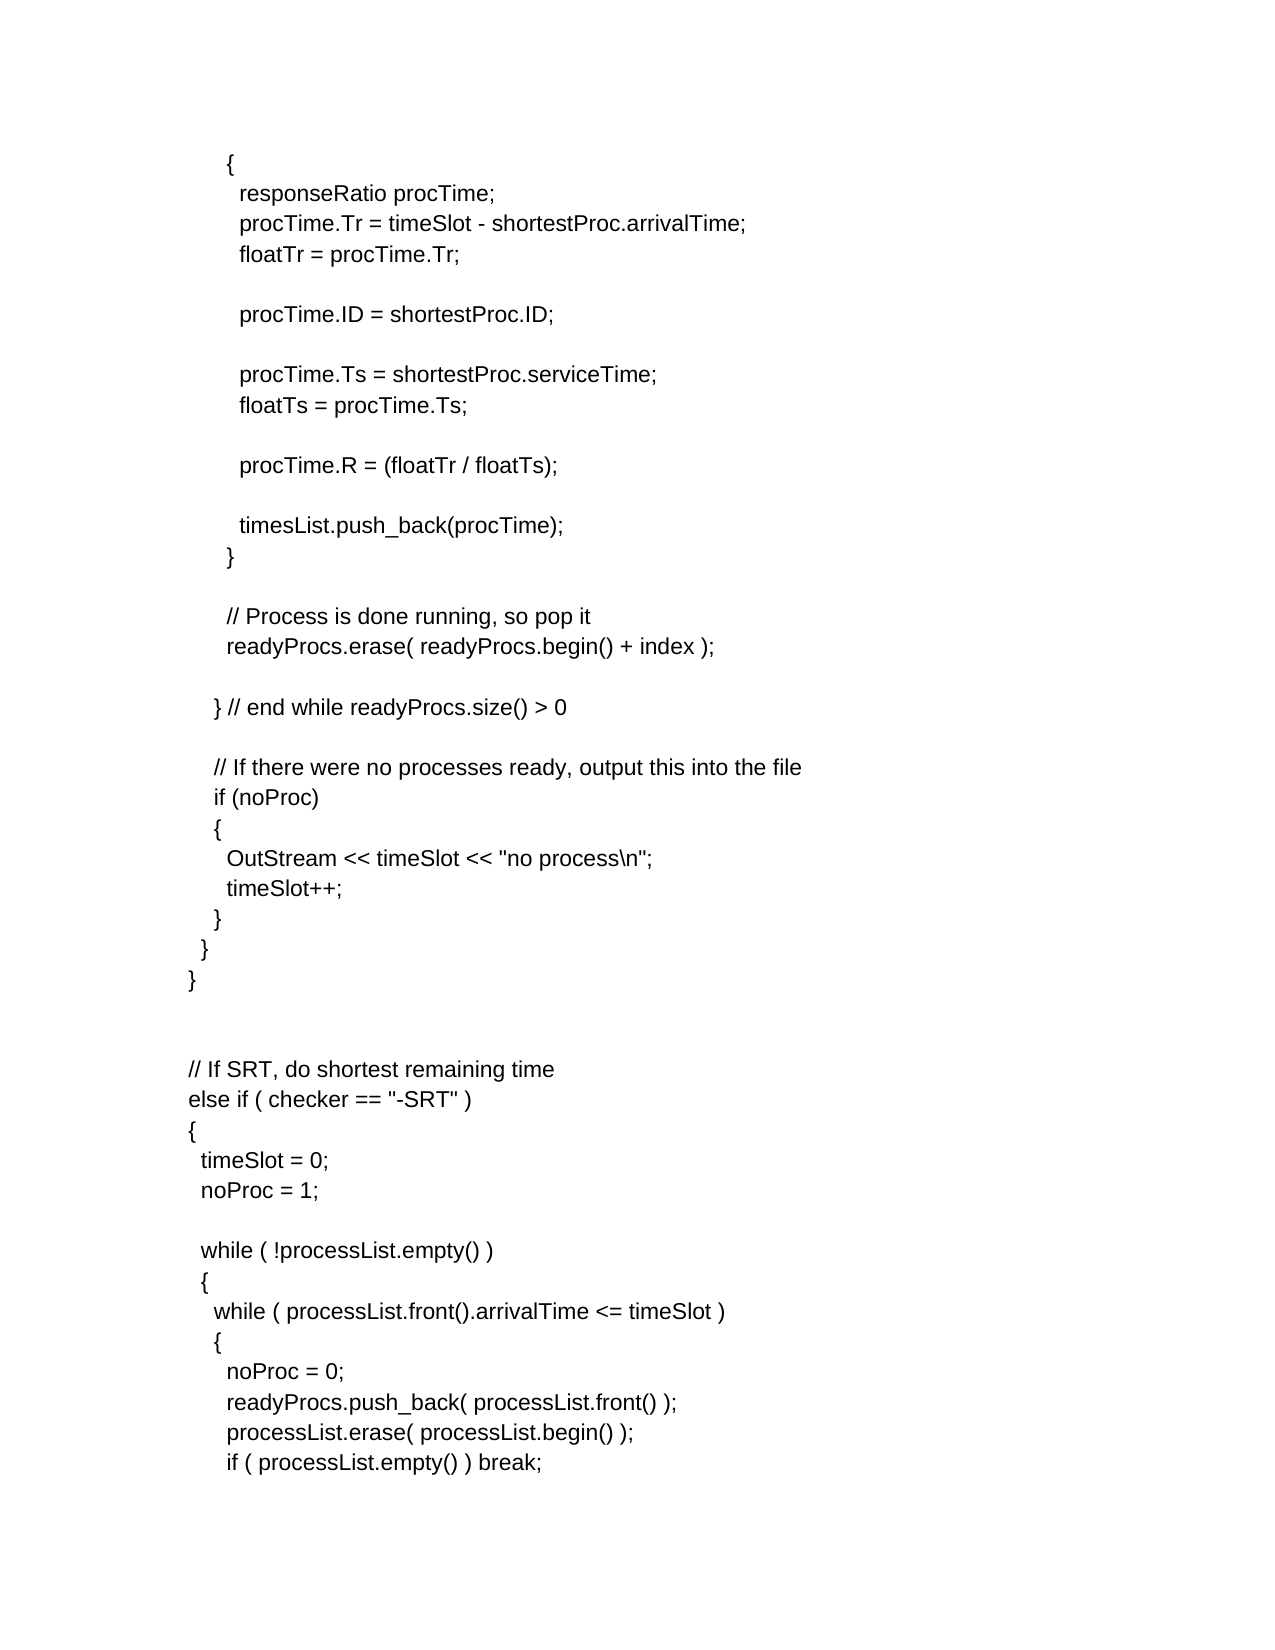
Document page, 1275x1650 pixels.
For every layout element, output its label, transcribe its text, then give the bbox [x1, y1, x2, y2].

text } // end while readyProcs.size() > 0 [150, 694, 1125, 720]
text } [150, 966, 1125, 992]
text noProc = 1; [150, 1177, 1125, 1203]
text processList.erase( processList.begin() ); [150, 1419, 1125, 1445]
text if (noProc) [150, 784, 1125, 811]
text noProc = 0; [150, 1358, 1125, 1385]
text else if ( checker == "-SRT" ) [150, 1086, 1125, 1113]
text // If SRT, do shortest remaining time [150, 1056, 1125, 1083]
text readyProcs.push_back( processList.front() ); [150, 1388, 1125, 1415]
text { [150, 150, 1125, 176]
text timeSlot = 0; [150, 1147, 1125, 1173]
text timesList.push_back(procTime); [150, 512, 1125, 539]
text { [150, 1328, 1125, 1354]
text floatTr = procTime.Tr; [150, 241, 1125, 267]
text // If there were no processes ready, output this into the file [150, 754, 1125, 781]
text responseRatio procTime; [150, 180, 1125, 207]
text procTime.R = (floatTr / floatTs); [150, 452, 1125, 478]
text { [150, 1268, 1125, 1294]
text if ( processList.empty() ) break; [150, 1449, 1125, 1475]
text procTime.Tr = timeSlot - shortestProc.arrivalTime; [150, 210, 1125, 237]
text { [150, 814, 1125, 841]
text floatTs = procTime.Ts; [150, 392, 1125, 418]
text procTime.ID = shortestProc.ID; [150, 301, 1125, 327]
text { [150, 1117, 1125, 1143]
text while ( processList.front().arrivalTime <= timeSlot ) [150, 1298, 1125, 1324]
text // Process is done running, so pop it [150, 603, 1125, 629]
text timeSlot++; [150, 875, 1125, 901]
text procTime.Ts = shortestProc.serviceTime; [150, 361, 1125, 388]
text } [150, 935, 1125, 962]
text } [150, 543, 1125, 569]
text while ( !processList.empty() ) [150, 1237, 1125, 1264]
text OutStream << timeSlot << "no process\n"; [150, 845, 1125, 871]
text readyProcs.erase( readyProcs.begin() + index ); [150, 633, 1125, 660]
text } [150, 905, 1125, 932]
